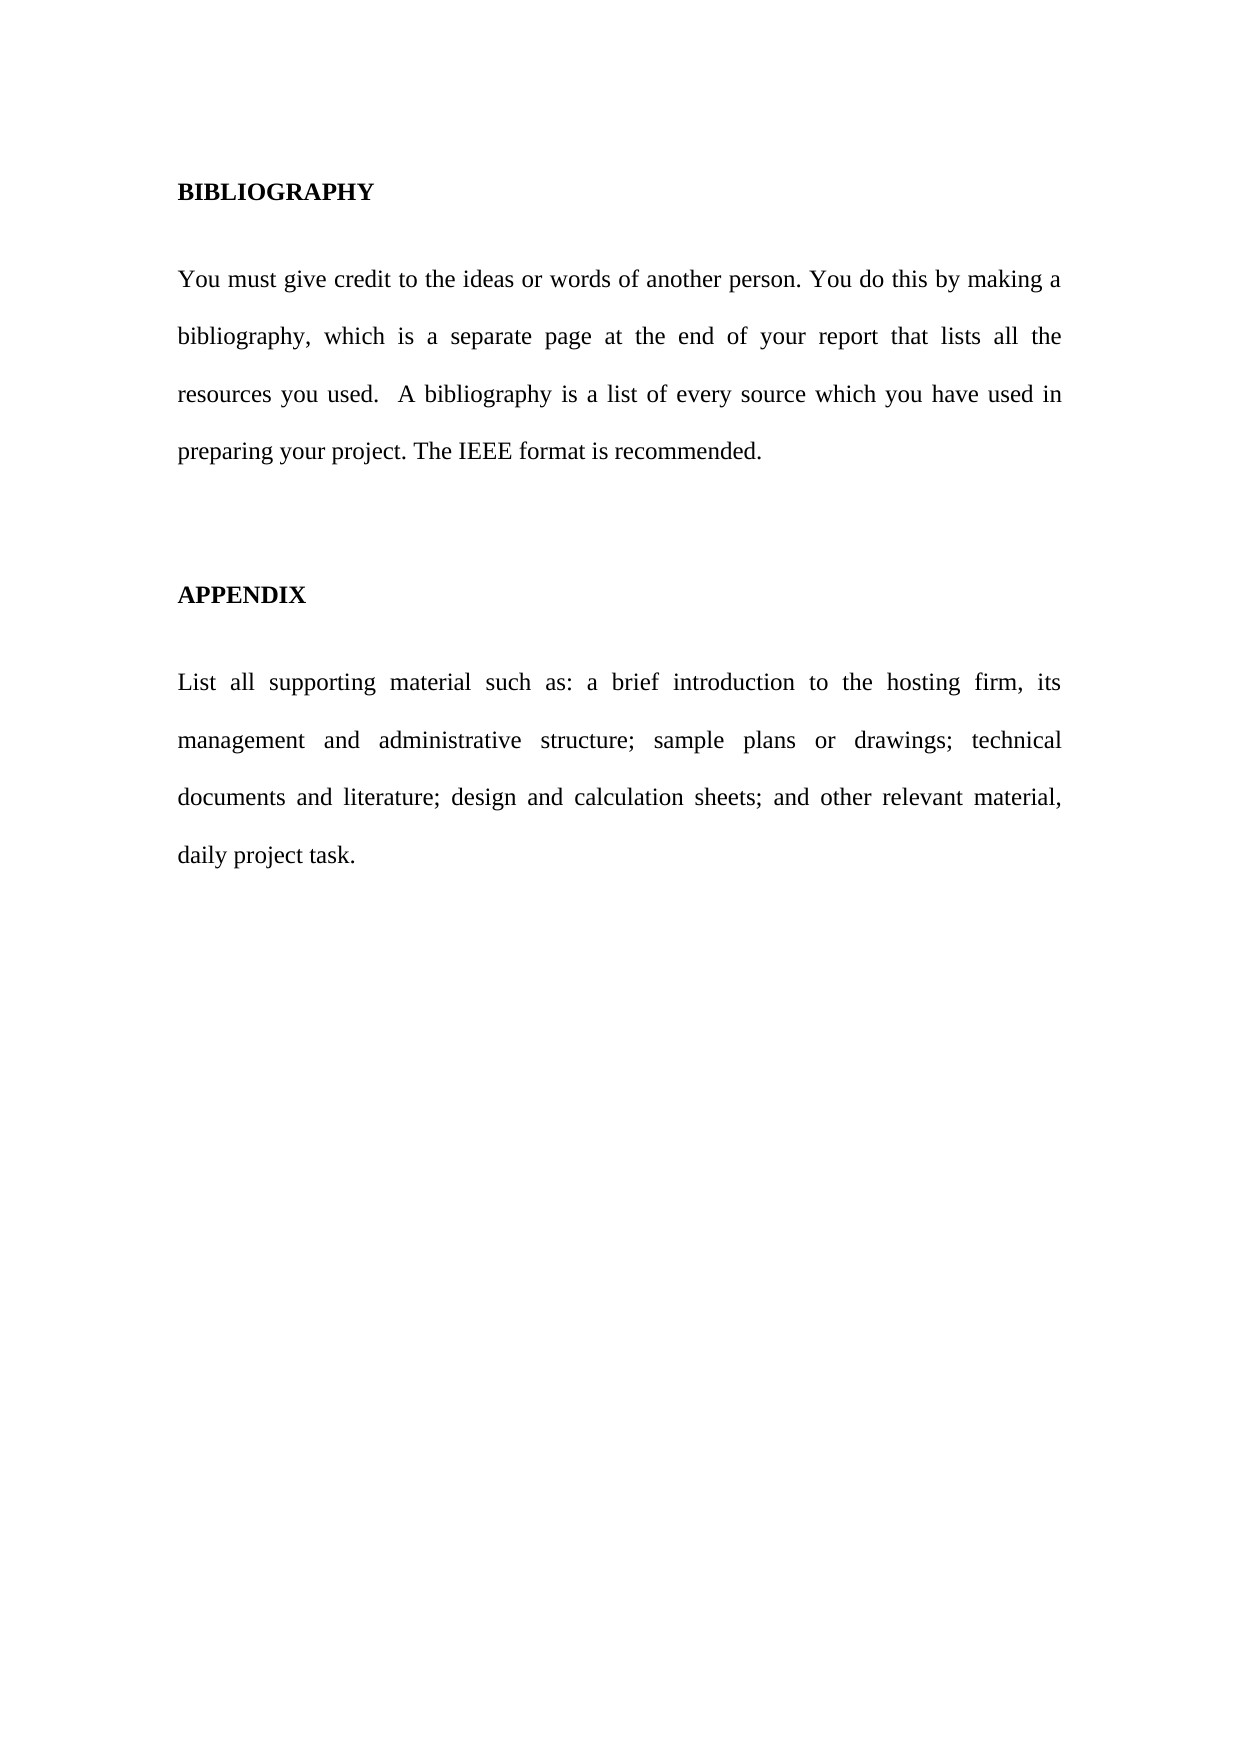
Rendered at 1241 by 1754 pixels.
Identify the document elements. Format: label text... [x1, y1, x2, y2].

text APPENDIX [177, 581, 1063, 609]
text List all supporting material such as: a brief introduction to the hosting firm, its management and administrative structure; sample plans or drawings; technical documents and literature; design and calculation sheets; and other relevant material, daily project task. [177, 667, 1063, 868]
text BIBLIOGRAPHY [177, 177, 1063, 206]
text You must give credit to the ideas or words of another person. You do this by making a bibliography, which is a separate page at the end of your report that lists all the resources you used. A bibliography is a list of every source which you have used in preparing your project. The IEEE format is recommended. [177, 264, 1063, 465]
